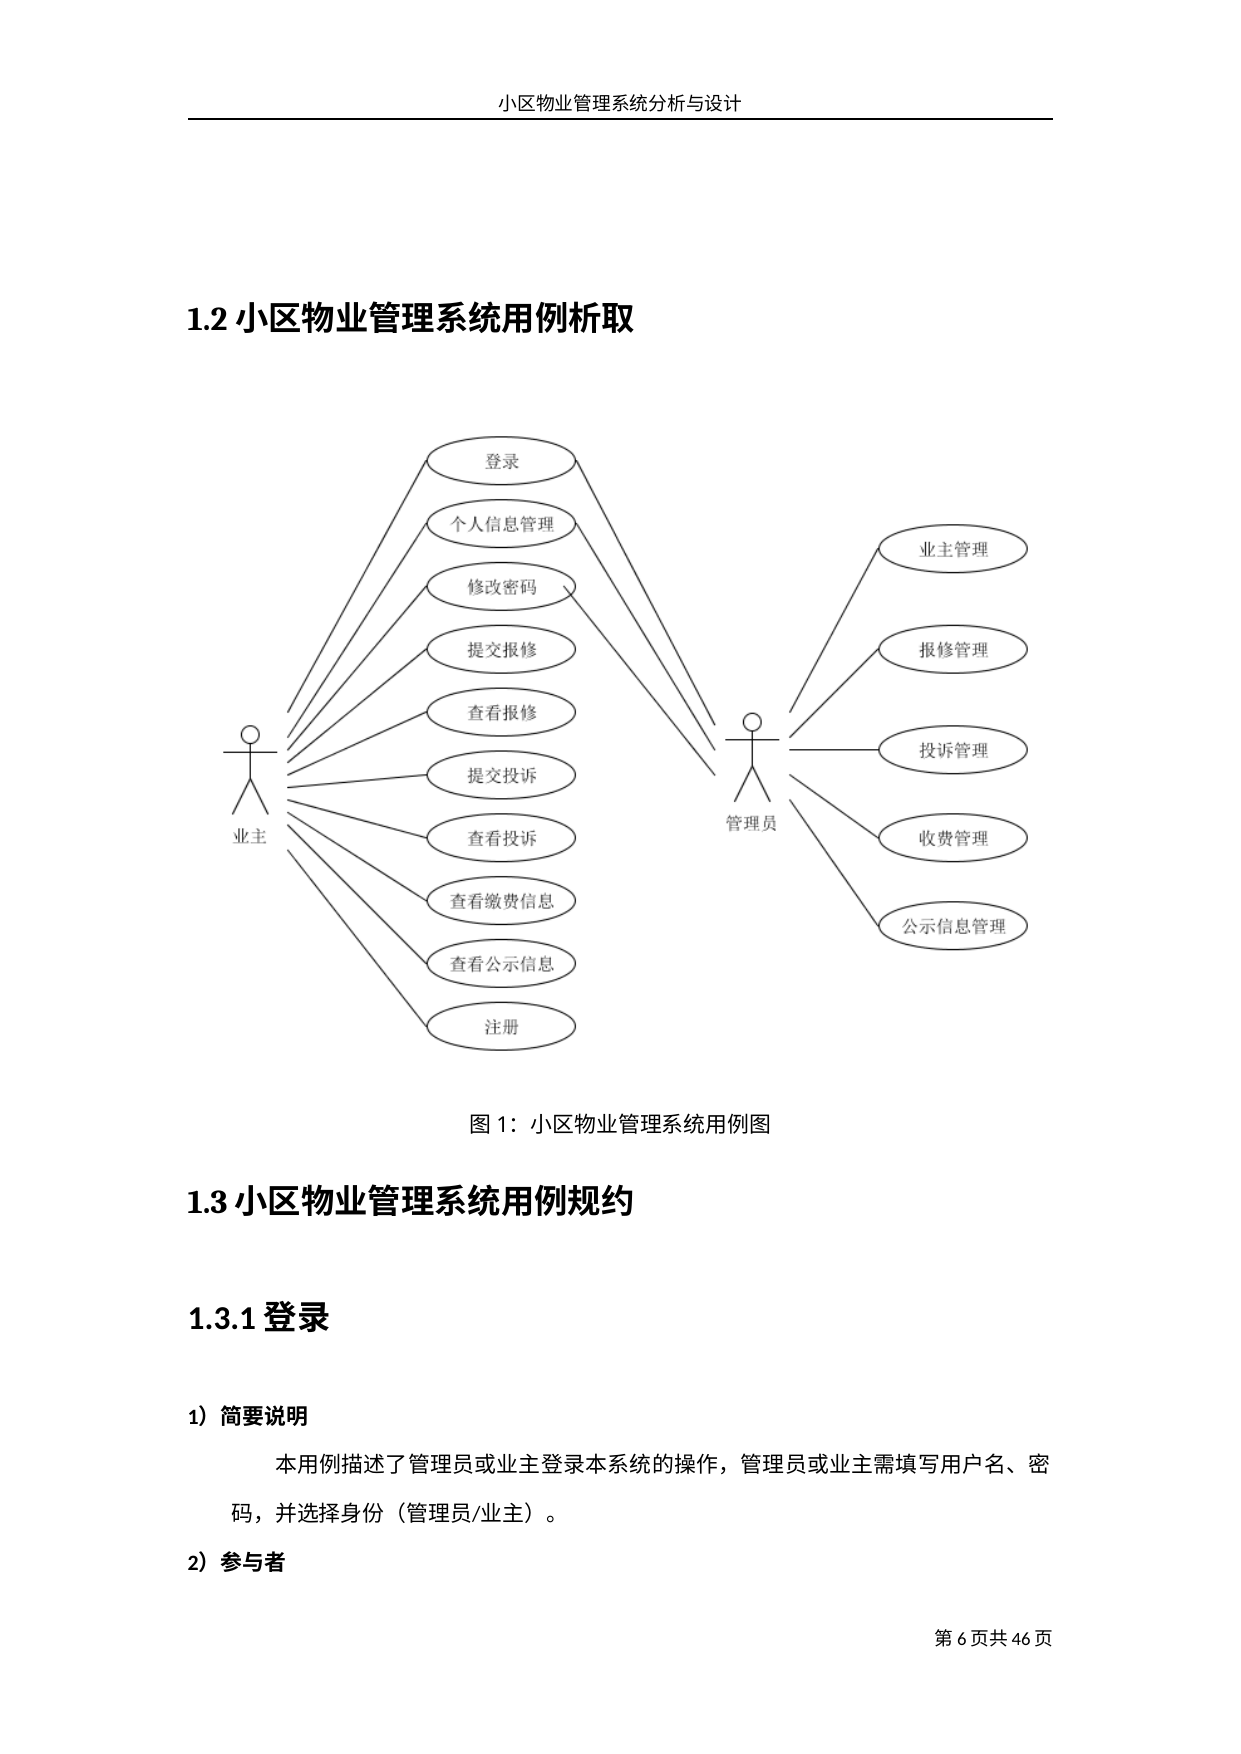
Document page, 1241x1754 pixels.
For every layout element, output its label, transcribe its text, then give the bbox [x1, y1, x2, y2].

text 2）参与者 [187, 1544, 1053, 1577]
picture [187, 411, 1053, 1076]
text 图 1：小区物业管理系统用例图 [187, 1107, 1053, 1139]
subtitle 1.3.1 登录 [187, 1283, 1053, 1348]
text 本用例描述了管理员或业主登录本系统的操作，管理员或业主需填写用户名、密码，并选择身份（管理员/业主）。 [231, 1447, 1053, 1528]
text 1）简要说明 [187, 1399, 1053, 1431]
subtitle 1.3小区物业管理系统用例规约 [187, 1166, 1053, 1231]
subtitle 1.2 小区物业管理系统用例析取 [187, 284, 1053, 349]
